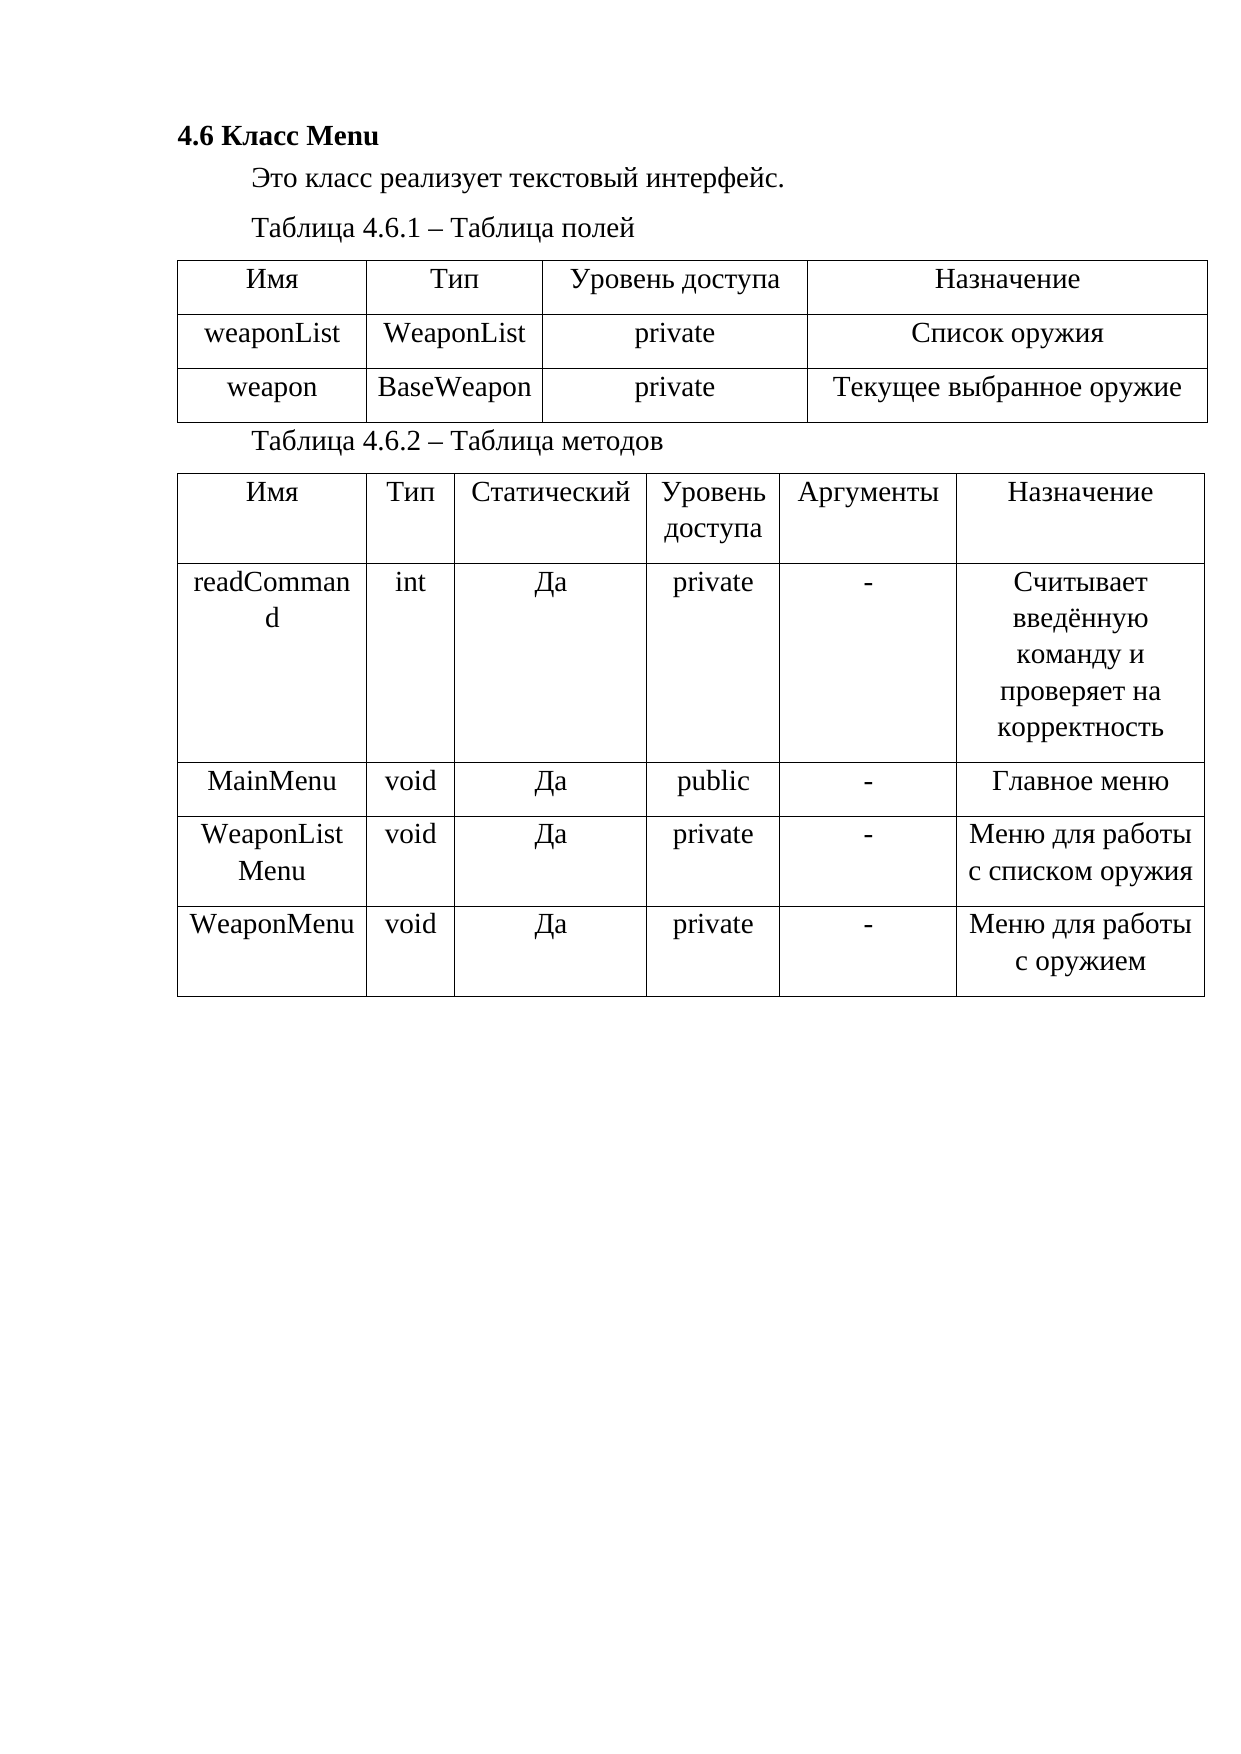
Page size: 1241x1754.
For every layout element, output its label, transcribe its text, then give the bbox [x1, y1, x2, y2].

table_cell private [543, 315, 807, 368]
table_cell Да [455, 564, 646, 762]
table_cell Главное меню [957, 763, 1204, 816]
table_cell Считывает введённую команду и проверяет на корректность [957, 564, 1204, 762]
table_cell - [780, 907, 956, 996]
text Таблица 4.6.1 – Таблица полей [177, 210, 1152, 244]
text Таблица 4.6.2 – Таблица методов [177, 423, 1152, 457]
table_cell - [780, 763, 956, 816]
table_cell weapon [178, 369, 366, 422]
table_cell Да [455, 907, 646, 996]
table_header Назначение [808, 261, 1207, 314]
table_cell int [367, 564, 454, 762]
table_cell private [543, 369, 807, 422]
table_header Имя [178, 474, 366, 563]
table_cell BaseWeapon [367, 369, 542, 422]
table_cell void [367, 763, 454, 816]
table_cell WeaponMenu [178, 907, 366, 996]
table_cell Меню для работы с оружием [957, 907, 1204, 996]
text Это класс реализует текстовый интерфейс. [177, 160, 1152, 193]
table_header Имя [178, 261, 366, 314]
table_cell Текущее выбранное оружие [808, 369, 1207, 422]
text 4.6 Класс Menu [177, 118, 1152, 152]
table_cell - [780, 564, 956, 762]
table_header Аргументы [780, 474, 956, 563]
table_cell public [647, 763, 779, 816]
table_cell Да [455, 817, 646, 906]
table_header Назначение [957, 474, 1204, 563]
table_cell private [647, 564, 779, 762]
table_header Уровень доступа [647, 474, 779, 563]
table_header Тип [367, 261, 542, 314]
table_header Уровень доступа [543, 261, 807, 314]
table_header Тип [367, 474, 454, 563]
table_cell void [367, 817, 454, 906]
table_cell WeaponList [367, 315, 542, 368]
table_cell private [647, 907, 779, 996]
table_cell readCommand [178, 564, 366, 762]
table_cell MainMenu [178, 763, 366, 816]
table_cell WeaponListMenu [178, 817, 366, 906]
table_cell - [780, 817, 956, 906]
table_cell Меню для работы с списком оружия [957, 817, 1204, 906]
table_cell Список оружия [808, 315, 1207, 368]
table_cell Да [455, 763, 646, 816]
table_header Статический [455, 474, 646, 563]
table_cell private [647, 817, 779, 906]
table_cell void [367, 907, 454, 996]
table_cell weaponList [178, 315, 366, 368]
